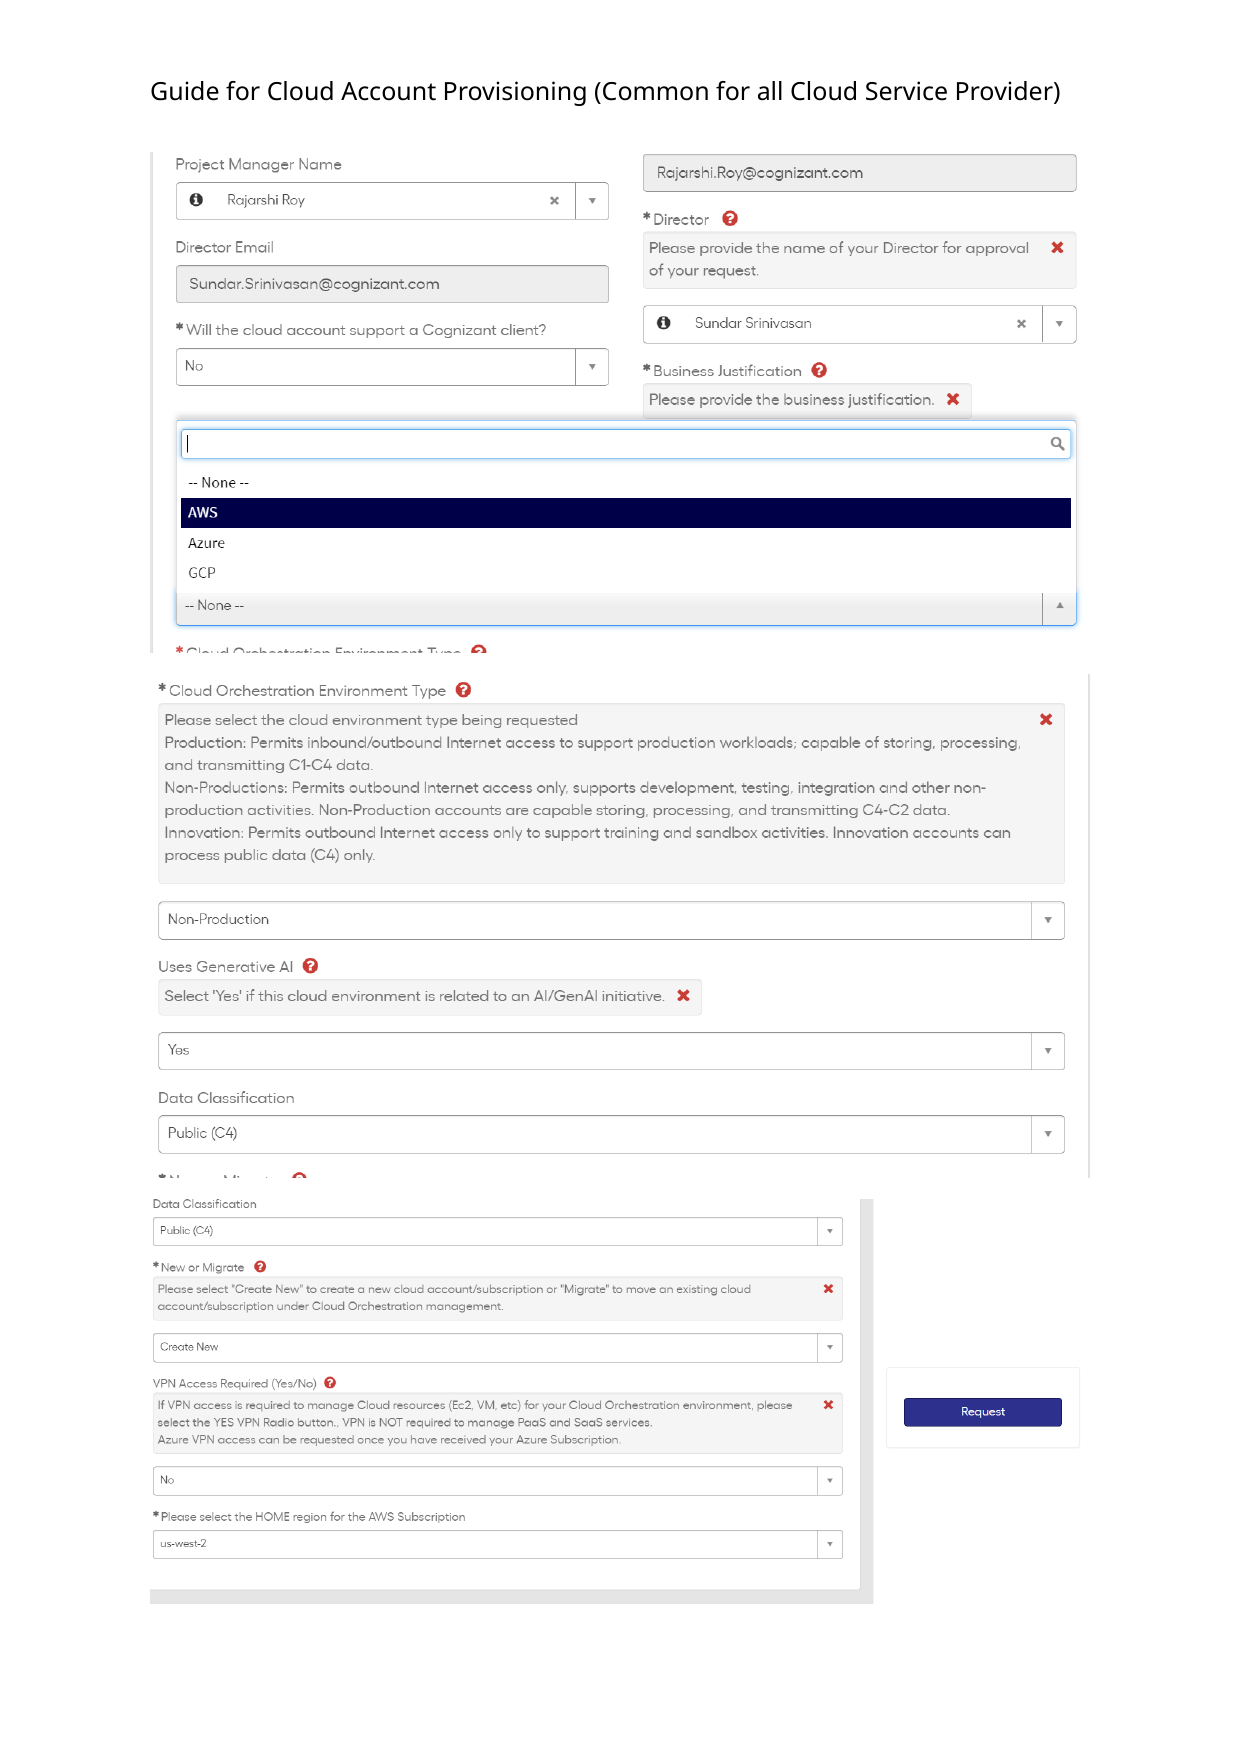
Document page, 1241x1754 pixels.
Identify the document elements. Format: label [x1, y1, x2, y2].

picture [150, 150, 1091, 653]
picture [150, 1199, 1091, 1604]
picture [150, 674, 1091, 1178]
